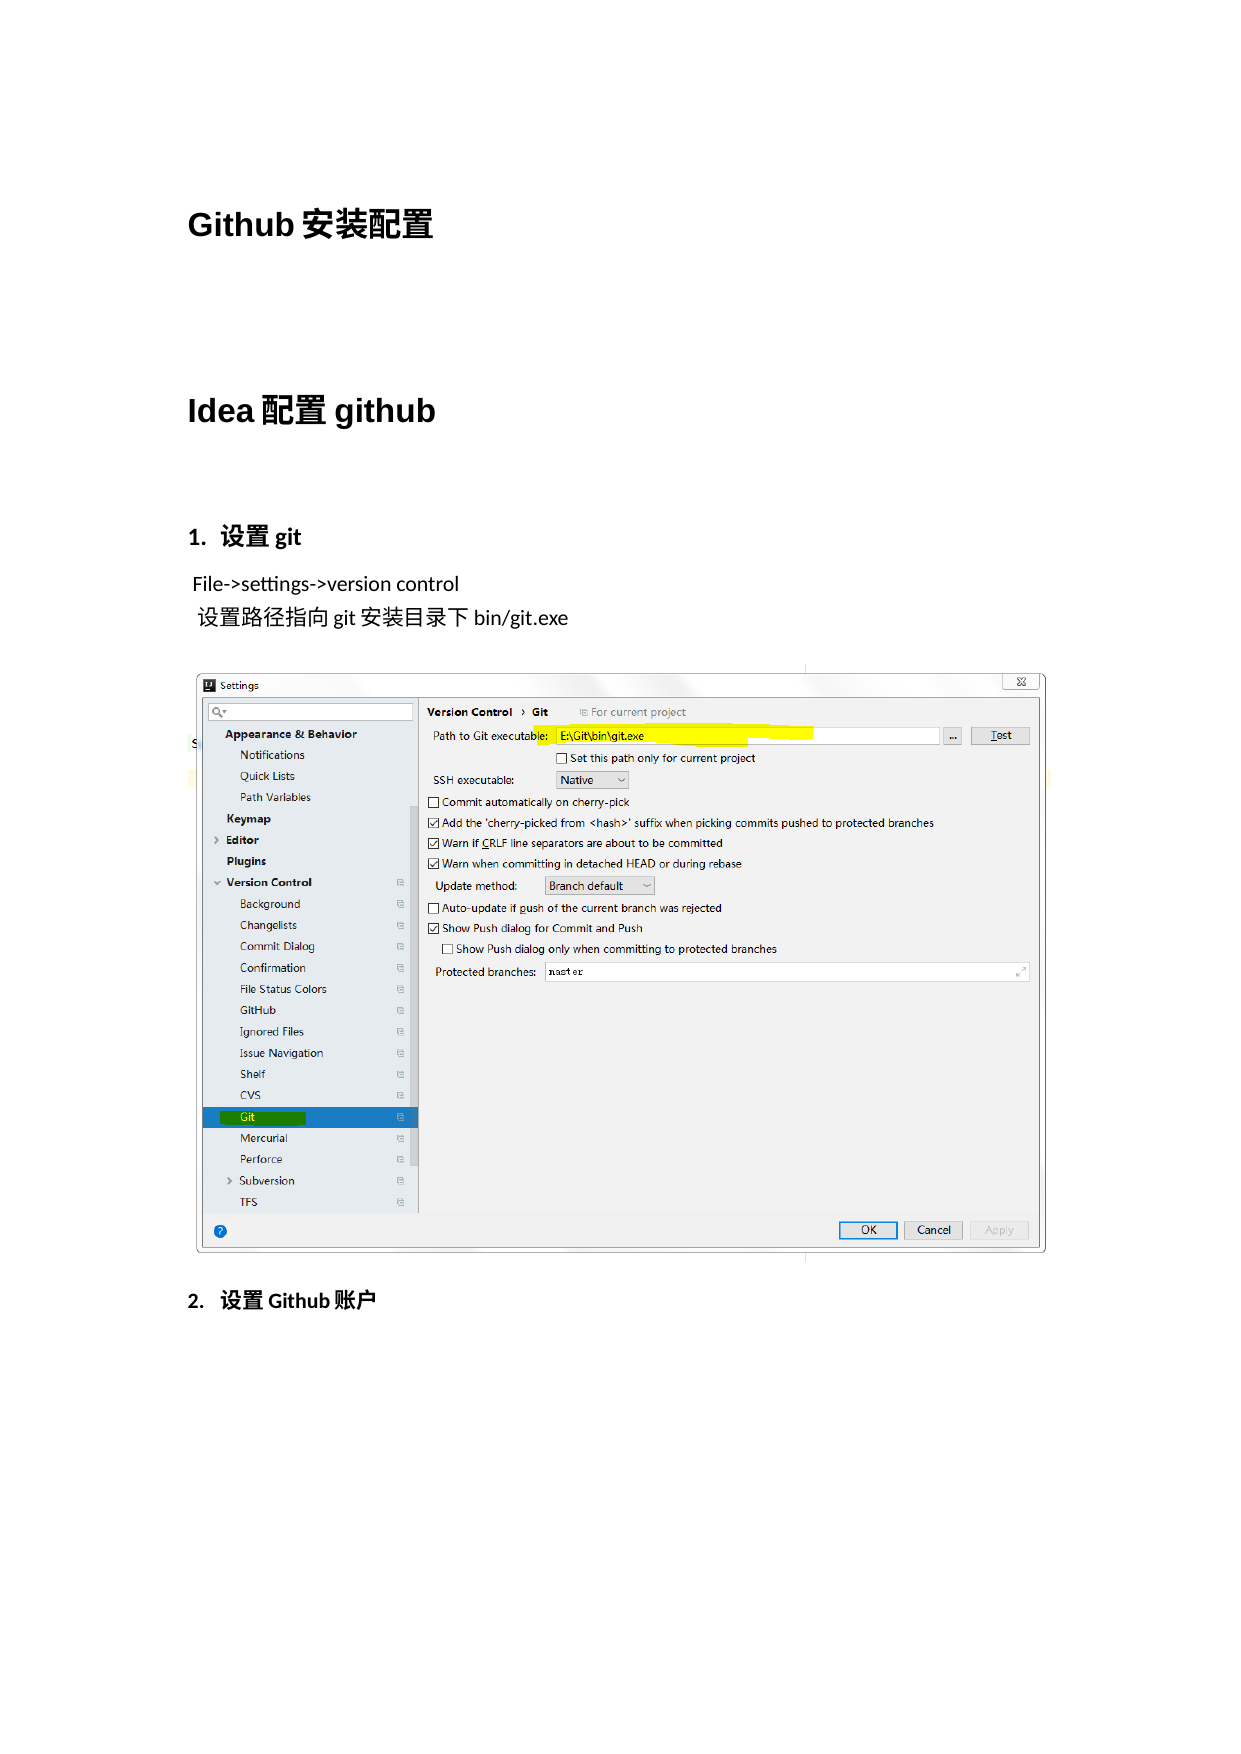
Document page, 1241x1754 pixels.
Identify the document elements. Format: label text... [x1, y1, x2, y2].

text File->settings->version control [187, 567, 1053, 600]
list 设置git [187, 502, 1053, 567]
text 设置路径指向git安装目录下bin/git.exe [187, 600, 1053, 632]
subtitle Idea配置github [187, 375, 1053, 440]
subtitle Github安装配置 [187, 189, 1053, 254]
picture [187, 664, 1052, 1262]
list 设置Github账户 [187, 1282, 1053, 1315]
